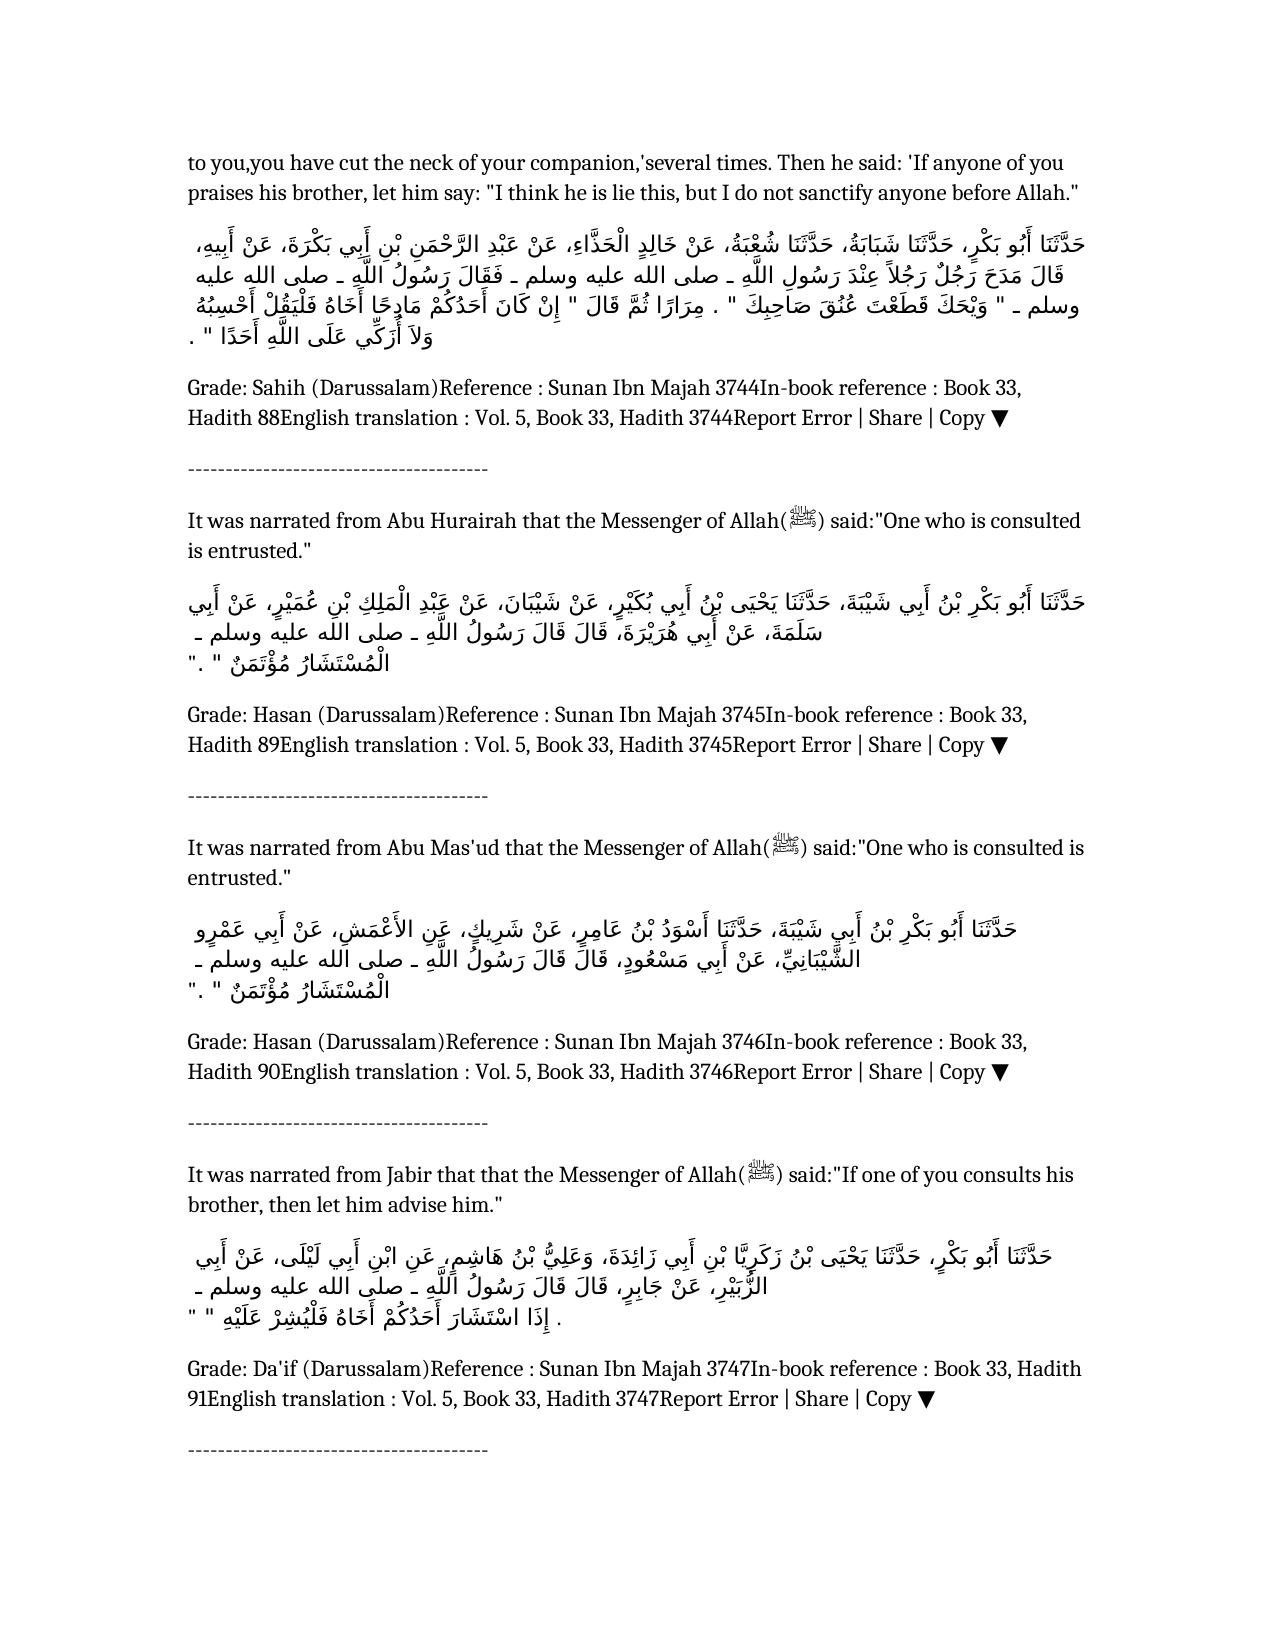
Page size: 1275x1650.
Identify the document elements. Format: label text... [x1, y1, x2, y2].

text Grade: Hasan (Darussalam)Reference : Sunan Ibn Majah 3746In-book reference : Book 33, Hadith 90English translation : Vol. 5, Book 33, Hadith 3746Report Error | Share | Copy ▼ [187, 1029, 1087, 1085]
text Grade: Sahih (Darussalam)Reference : Sunan Ibn Majah 3744In-book reference : Book 33, Hadith 88English translation : Vol. 5, Book 33, Hadith 3744Report Error | Share | Copy ▼ [187, 374, 1087, 431]
text ---------------------------------------- [187, 456, 1087, 482]
text ---------------------------------------- [187, 783, 1087, 809]
text حَدَّثَنَا أَبُو بَكْرٍ، حَدَّثَنَا يَحْيَى بْنُ زَكَرِيَّا بْنِ أَبِي زَائِدَةَ، وَعَلِيُّ بْنُ هَاشِمٍ، عَنِ ابْنِ أَبِي لَيْلَى، عَنْ أَبِي الزُّبَيْرِ، عَنْ جَابِرٍ، قَالَ قَالَ رَسُولُ اللَّهِ ـ صلى الله عليه وسلم ـ ‏ "‏ إِذَا اسْتَشَارَ أَحَدُكُمْ أَخَاهُ فَلْيُشِرْ عَلَيْهِ ‏"‏ ‏. [187, 1243, 1087, 1331]
text It was narrated from Jabir that that the Messenger of Allah(ﷺ) said:"If one of you consults his brother, then let him advise him." [187, 1161, 1087, 1218]
text ---------------------------------------- [187, 1437, 1087, 1463]
text It was narrated from Abu Mas'ud that the Messenger of Allah(ﷺ) said:"One who is consulted is entrusted." [187, 834, 1087, 891]
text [187, 150, 1087, 207]
text ---------------------------------------- [187, 1110, 1087, 1136]
text حَدَّثَنَا أَبُو بَكْرِ بْنُ أَبِي شَيْبَةَ، حَدَّثَنَا يَحْيَى بْنُ أَبِي بُكَيْرٍ، عَنْ شَيْبَانَ، عَنْ عَبْدِ الْمَلِكِ بْنِ عُمَيْرٍ، عَنْ أَبِي سَلَمَةَ، عَنْ أَبِي هُرَيْرَةَ، قَالَ قَالَ رَسُولُ اللَّهِ ـ صلى الله عليه وسلم ـ ‏ "‏ الْمُسْتَشَارُ مُؤْتَمَنٌ ‏"‏ ‏.‏ [187, 589, 1087, 677]
text حَدَّثَنَا أَبُو بَكْرٍ، حَدَّثَنَا شَبَابَةُ، حَدَّثَنَا شُعْبَةُ، عَنْ خَالِدٍ الْحَذَّاءِ، عَنْ عَبْدِ الرَّحْمَنِ بْنِ أَبِي بَكْرَةَ، عَنْ أَبِيهِ، قَالَ مَدَحَ رَجُلٌ رَجُلاً عِنْدَ رَسُولِ اللَّهِ ـ صلى الله عليه وسلم ـ فَقَالَ رَسُولُ اللَّهِ ـ صلى الله عليه وسلم ـ ‏"‏ وَيْحَكَ قَطَعْتَ عُنُقَ صَاحِبِكَ ‏"‏ ‏.‏ مِرَارًا ثُمَّ قَالَ ‏"‏ إِنْ كَانَ أَحَدُكُمْ مَادِحًا أَخَاهُ فَلْيَقُلْ أَحْسِبُهُ وَلاَ أُزَكِّي عَلَى اللَّهِ أَحَدًا ‏"‏ ‏.‏ [187, 231, 1087, 350]
text حَدَّثَنَا أَبُو بَكْرِ بْنُ أَبِي شَيْبَةَ، حَدَّثَنَا أَسْوَدُ بْنُ عَامِرٍ، عَنْ شَرِيكٍ، عَنِ الأَعْمَشِ، عَنْ أَبِي عَمْرٍو الشَّيْبَانِيِّ، عَنْ أَبِي مَسْعُودٍ، قَالَ قَالَ رَسُولُ اللَّهِ ـ صلى الله عليه وسلم ـ ‏ "‏ الْمُسْتَشَارُ مُؤْتَمَنٌ ‏"‏ ‏.‏ [187, 916, 1087, 1004]
text Grade: Da'if (Darussalam)Reference : Sunan Ibn Majah 3747In-book reference : Book 33, Hadith 91English translation : Vol. 5, Book 33, Hadith 3747Report Error | Share | Copy ▼ [187, 1356, 1087, 1412]
text It was narrated from Abu Hurairah that the Messenger of Allah(ﷺ) said:"One who is consulted is entrusted." [187, 507, 1087, 564]
text Grade: Hasan (Darussalam)Reference : Sunan Ibn Majah 3745In-book reference : Book 33, Hadith 89English translation : Vol. 5, Book 33, Hadith 3745Report Error | Share | Copy ▼ [187, 702, 1087, 758]
